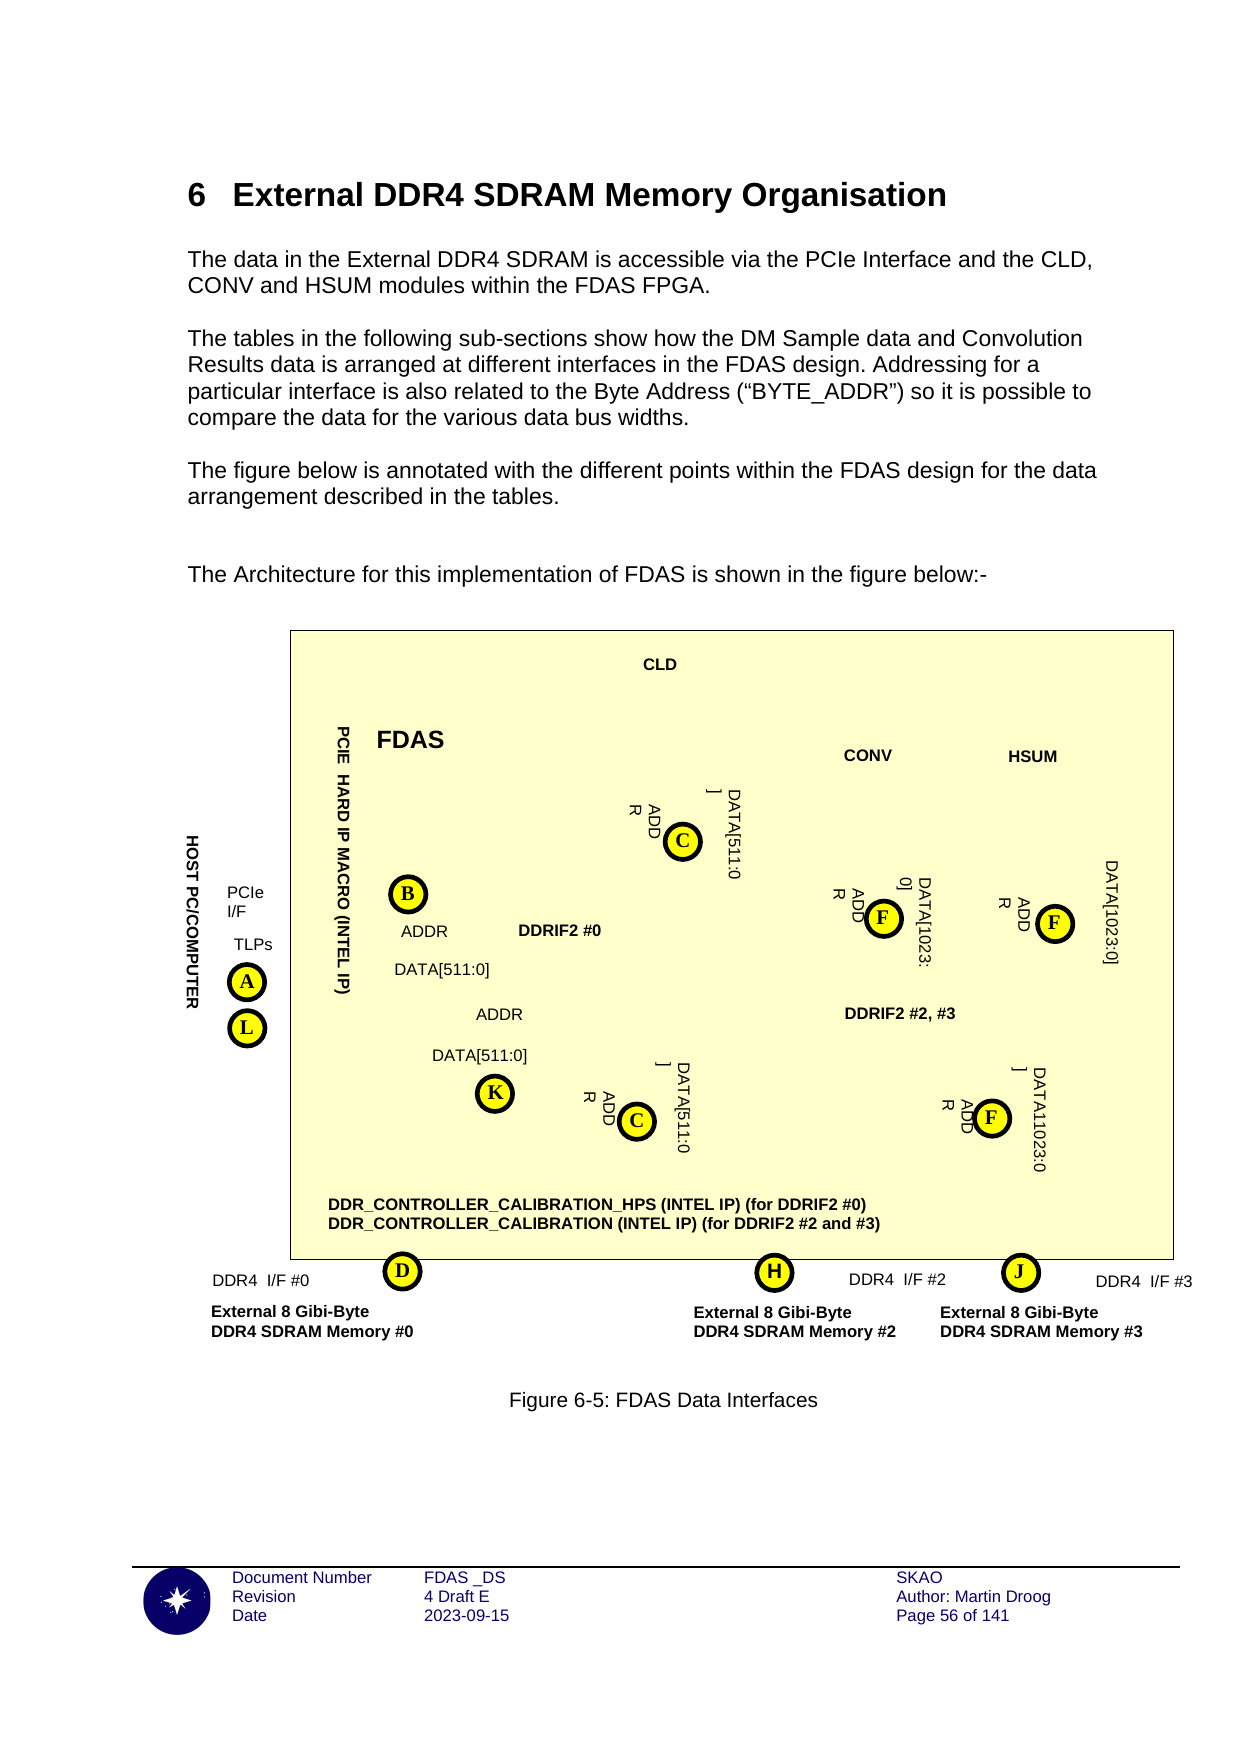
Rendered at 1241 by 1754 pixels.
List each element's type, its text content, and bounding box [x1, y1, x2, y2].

text The data in the External DDR4 SDRAM is accessible via the PCIe Interface and the CLD, CONV and HSUM modules within the FDAS FPGA. [187, 246, 1107, 299]
subtitle External DDR4 SDRAM Memory Organisation [187, 175, 1107, 213]
text The tables in the following sub-sections show how the DM Sample data and Convolution Results data is arranged at different interfaces in the FDAS design. Addressing for a particular interface is also related to the Byte Address (“BYTE_ADDR”) so it is possible to compare the data for the various data bus widths. [187, 325, 1107, 431]
text The figure below is annotated with the different points within the FDAS design for the data arrangement described in the tables. [187, 457, 1107, 509]
picture [143, 1567, 211, 1635]
text The Architecture for this implementation of FDAS is shown in the figure below:- [187, 562, 1107, 587]
